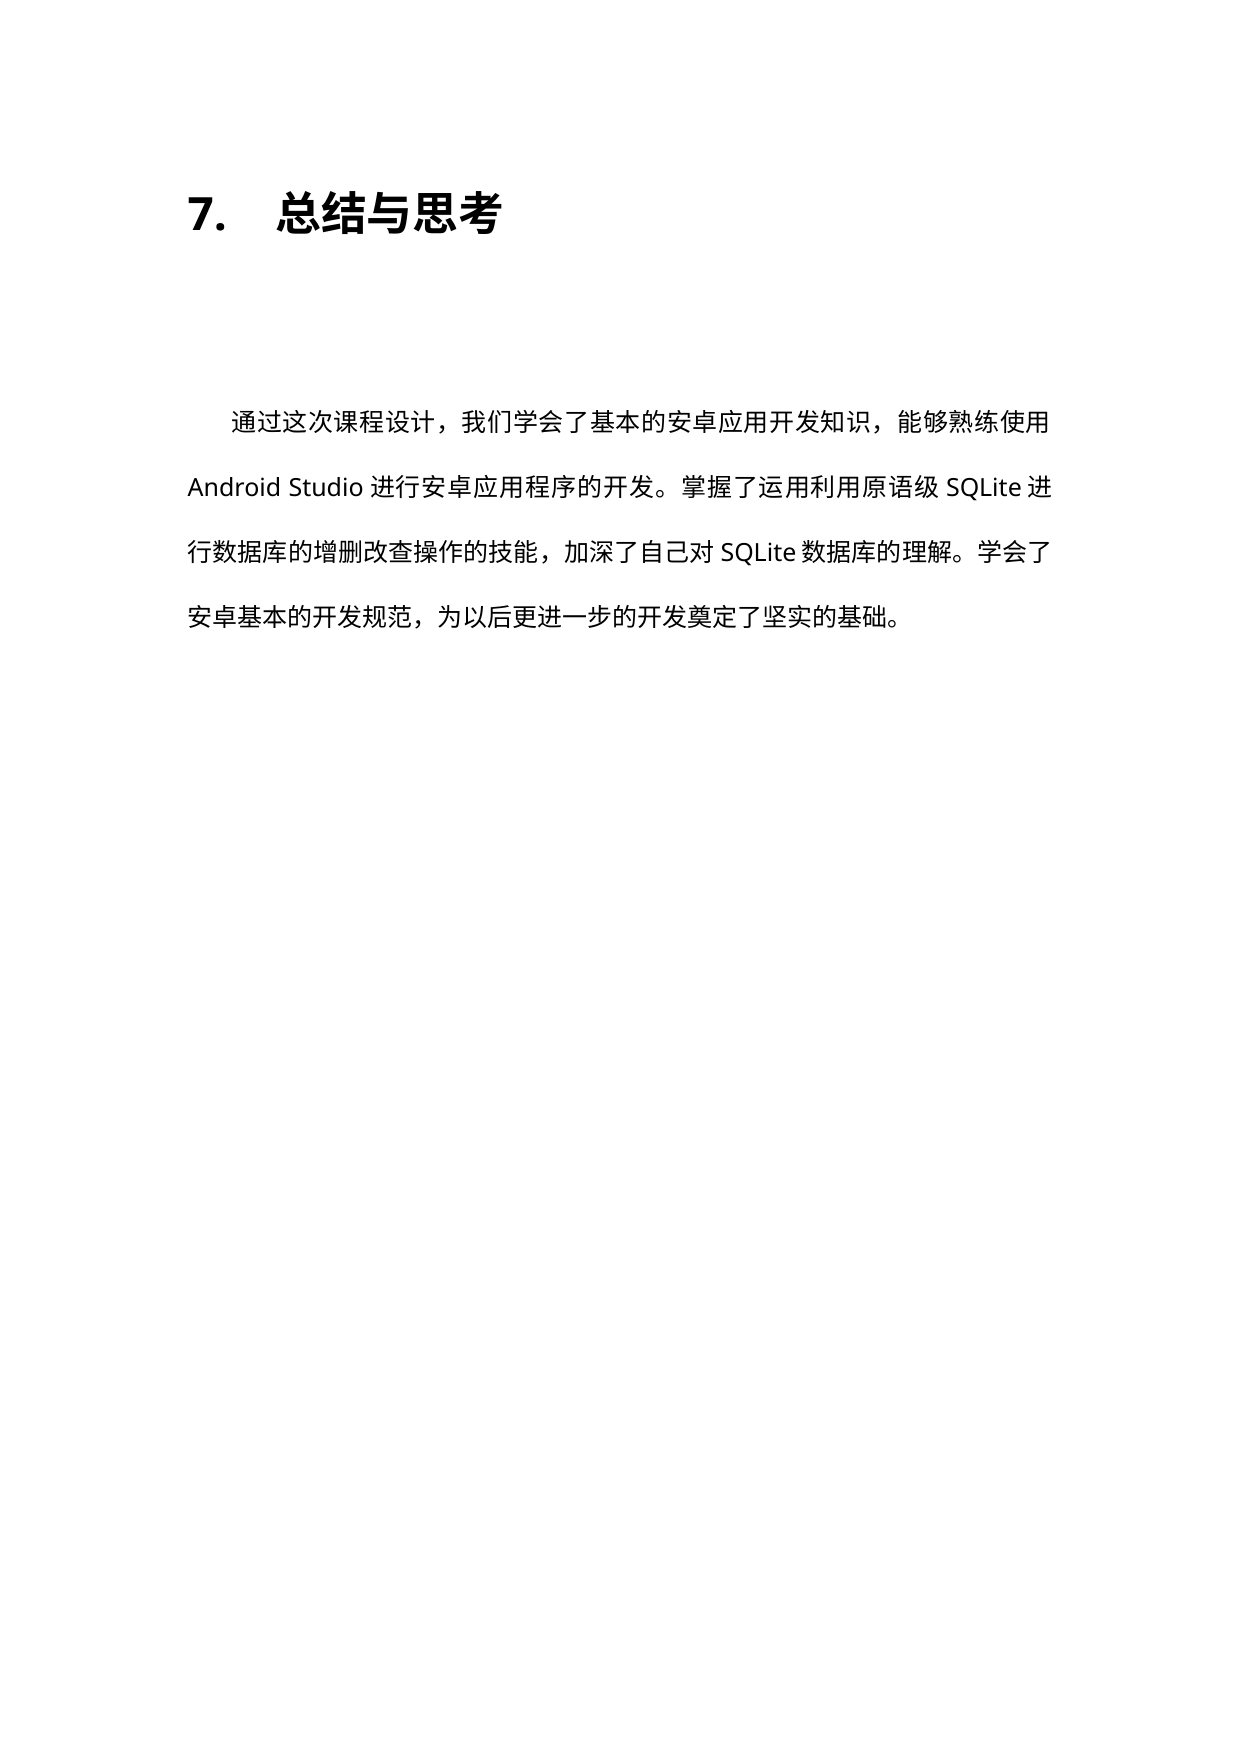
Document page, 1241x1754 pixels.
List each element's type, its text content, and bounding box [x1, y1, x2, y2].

text 通过这次课程设计，我们学会了基本的安卓应用开发知识，能够熟练使用Android Studio进行安卓应用程序的开发。掌握了运用利用原语级SQLite进行数据库的增删改查操作的技能，加深了自己对SQLite数据库的理解。学会了安卓基本的开发规范，为以后更进一步的开发奠定了坚实的基础。 [187, 388, 1053, 648]
subtitle 总结与思考 [187, 162, 1053, 259]
